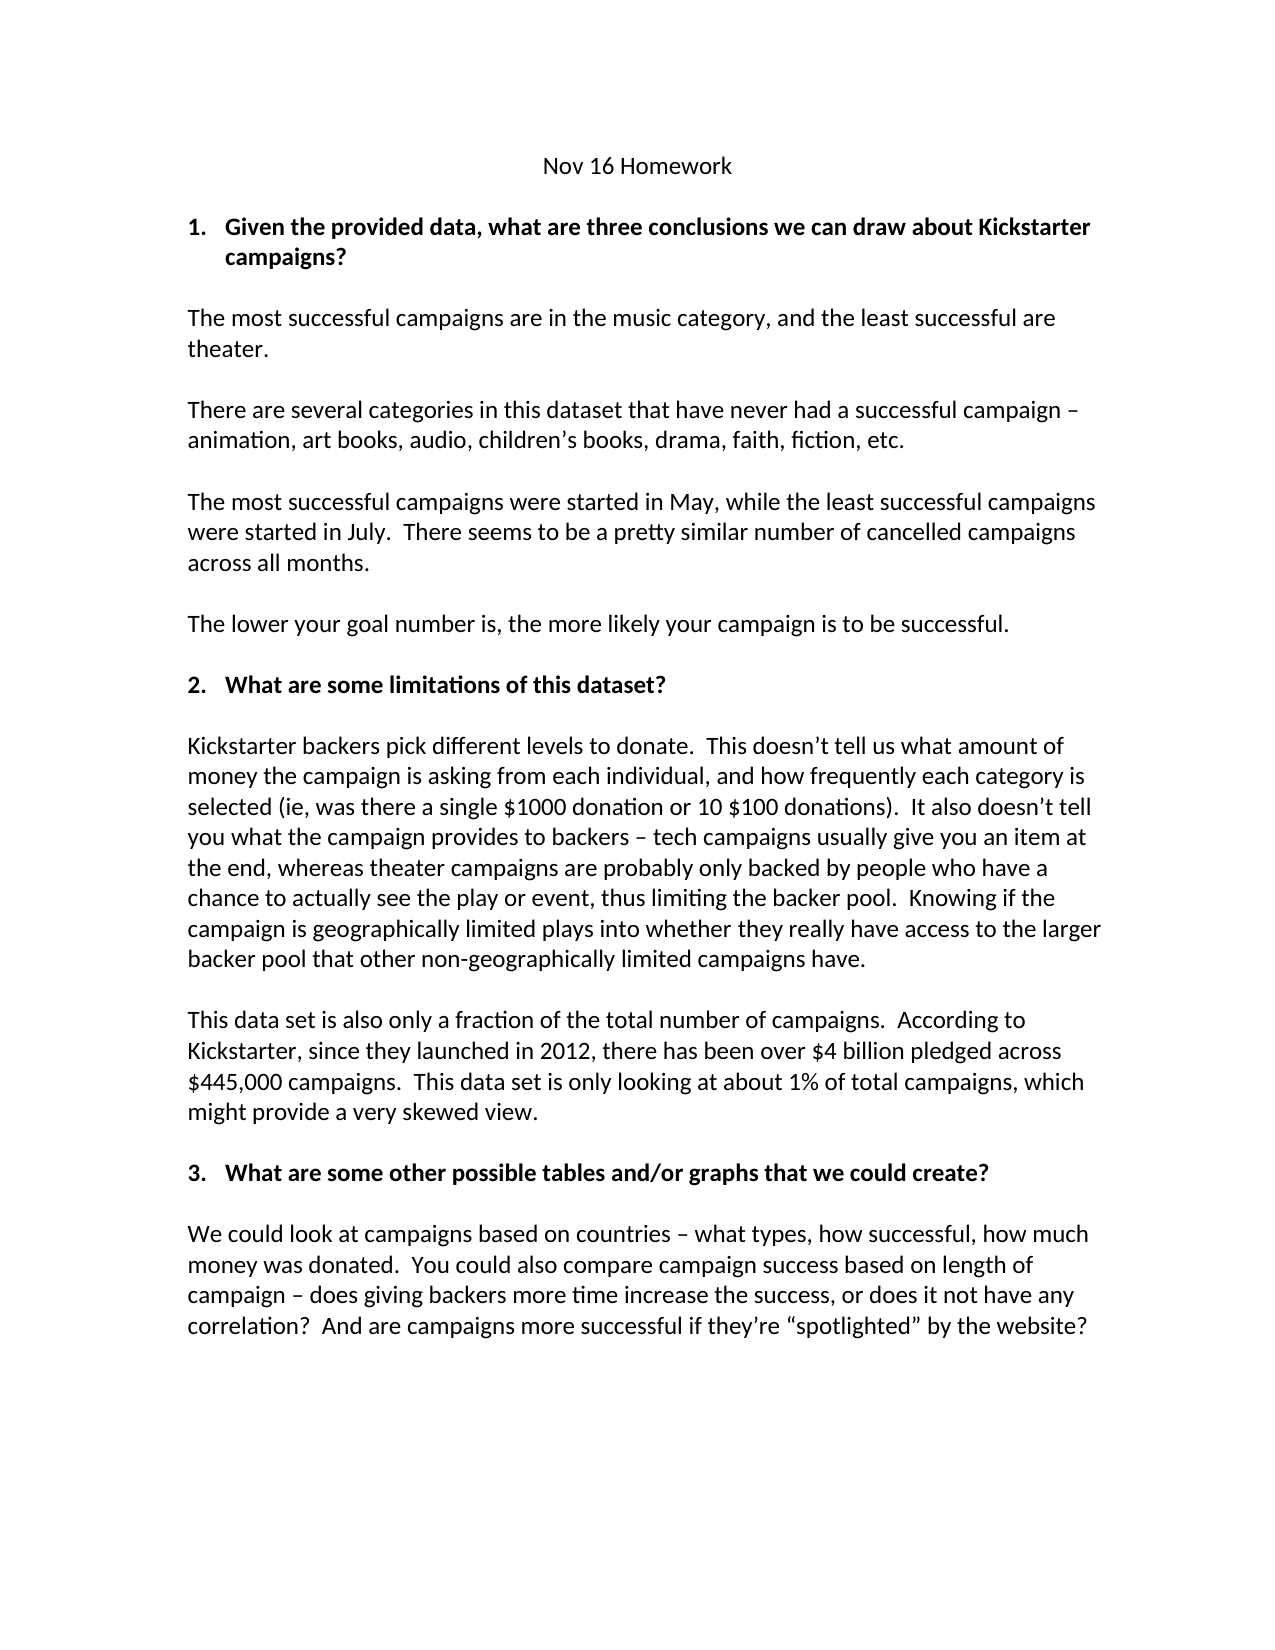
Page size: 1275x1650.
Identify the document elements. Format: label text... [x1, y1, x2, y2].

text This data set is also only a fraction of the total number of campaigns. According to Kickstarter, since they launched in 2012, there has been over $4 billion pledged across $445,000 campaigns. This data set is only looking at about 1% of total campaigns, which might provide a very skewed view. [187, 1004, 1125, 1127]
text Kickstarter backers pick different levels to donate. This doesn’t tell us what amount of money the campaign is asking from each individual, and how frequently each category is selected (ie, was there a single $1000 donation or 10 $100 donations). It also doesn’t tell you what the campaign provides to backers – tech campaigns usually give you an item at the end, whereas theater campaigns are probably only backed by people who have a chance to actually see the play or event, thus limiting the backer pool. Knowing if the campaign is geographically limited plays into whether they really have access to the larger backer pool that other non-geographically limited campaigns have. [187, 730, 1125, 974]
text The most successful campaigns were started in May, while the least successful campaigns were started in July. There seems to be a pretty similar number of cancelled campaigns across all months. [187, 486, 1125, 577]
text The lower your goal number is, the more likely your campaign is to be successful. [187, 608, 1125, 638]
text Nov 16 Homework [150, 150, 1125, 181]
list What are some limitations of this dataset? [187, 669, 1125, 699]
list Given the provided data, what are three conclusions we can draw about Kickstarter campaigns? [187, 211, 1125, 272]
text The most successful campaigns are in the music category, and the least successful are theater. [187, 303, 1125, 364]
list What are some other possible tables and/or graphs that we could create? [187, 1157, 1125, 1188]
text There are several categories in this dataset that have never had a successful campaign – animation, art books, audio, children’s books, drama, faith, fiction, etc. [187, 394, 1125, 455]
text We could look at campaigns based on countries – what types, how successful, how much money was donated. You could also compare campaign success based on length of campaign – does giving backers more time increase the success, or does it not have any correlation? And are campaigns more successful if they’re “spotlighted” by the website? [187, 1218, 1125, 1340]
